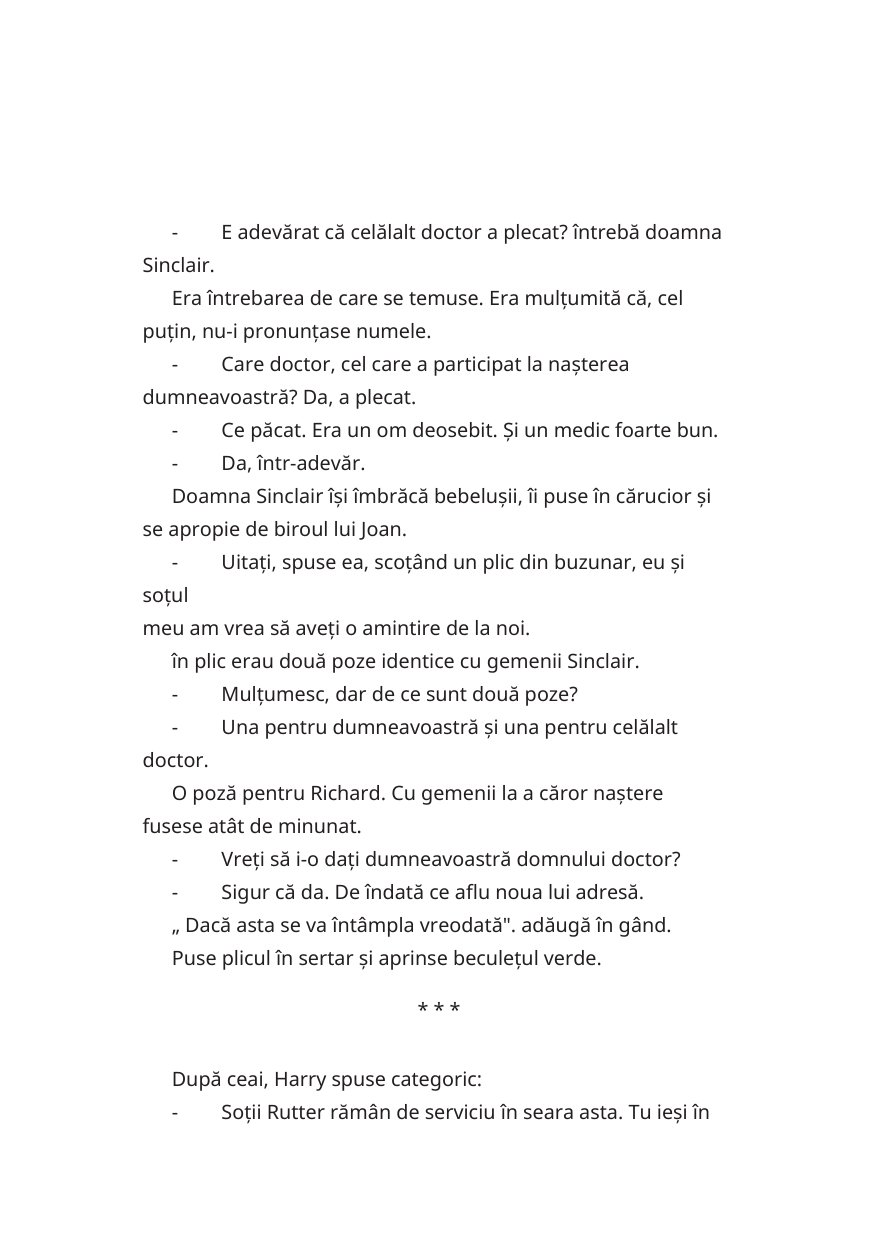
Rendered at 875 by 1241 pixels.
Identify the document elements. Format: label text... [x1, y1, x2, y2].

list Mulţumesc, dar de ce sunt două poze? [142, 675, 736, 708]
list Care doctor, cel care a participat la naşterea dumneavoastră? Da, a plecat. [142, 345, 733, 411]
text în plic erau două poze identice cu gemenii Sinclair. [142, 642, 736, 675]
text O poză pentru Richard. Cu gemenii la a căror naştere fusese atât de minunat. [142, 774, 733, 840]
text * * * [142, 1002, 736, 1022]
list Una pentru dumneavoastră şi una pentru celălalt doctor. [142, 708, 733, 774]
list Da, într-adevăr. [142, 444, 736, 477]
text Doamna Sinclair îşi îmbrăcă bebeluşii, îi puse în cărucior şi se apropie de biroul lui Joan. [142, 477, 733, 543]
list Sigur că da. De îndată ce aflu noua lui adresă. [142, 873, 736, 906]
text După ceai, Harry spuse categoric: [142, 1060, 736, 1093]
list Ce păcat. Era un om deosebit. Şi un medic foarte bun. [142, 411, 736, 444]
list Vreţi să i-o daţi dumneavoastră domnului doctor? [142, 840, 736, 873]
text „ Dacă asta se va întâmpla vreodată". adăugă în gând. [142, 906, 736, 939]
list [142, 1093, 733, 1126]
text Puse plicul în sertar şi aprinse beculeţul verde. [142, 939, 736, 972]
text Era întrebarea de care se temuse. Era mulţumită că, cel puţin, nu-i pronunţase numele. [142, 279, 733, 345]
list E adevărat că celălalt doctor a plecat? întrebă doamna Sinclair. [142, 213, 733, 279]
list Uitaţi, spuse ea, scoţând un plic din buzunar, eu şi soţul meu am vrea să aveţi o amintire de la noi. [142, 543, 733, 642]
